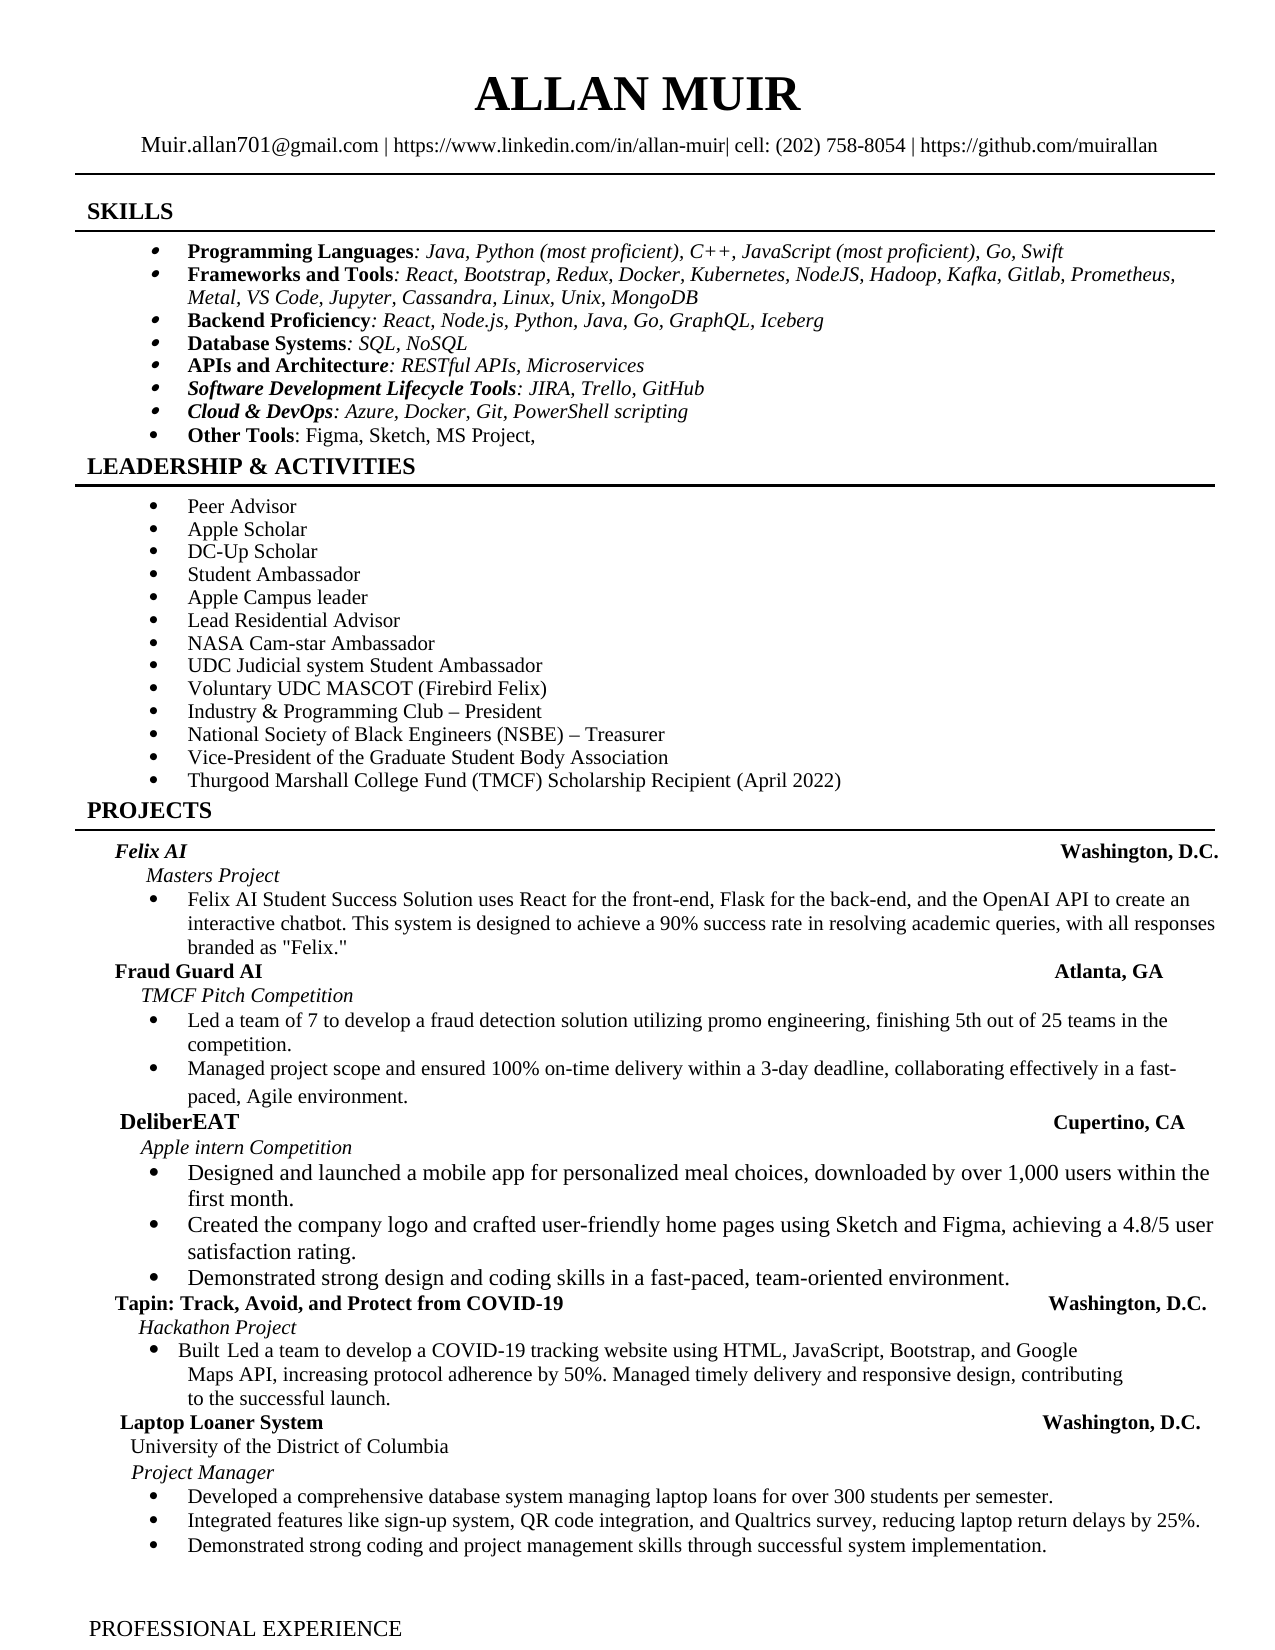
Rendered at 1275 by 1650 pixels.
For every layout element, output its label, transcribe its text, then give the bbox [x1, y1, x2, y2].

list UDC Judicial system Student Ambassador [150, 655, 1219, 677]
list Integrated features like sign-up system, QR code integration, and Qualtrics survey, reducing laptop return delays by 25%. [150, 1508, 1219, 1532]
list Apple Campus leader [150, 586, 1219, 609]
list APIs and Architecture: RESTful APIs, Microservices [150, 354, 1219, 377]
subtitle SKILLS [75, 197, 1219, 225]
list Created the company logo and crafted user-friendly home pages using Sketch and Figma, achieving a 4.8/5 user satisfaction rating. [150, 1212, 1219, 1264]
subtitle Fraud Guard AI Atlanta, GA [62, 959, 1219, 983]
list Vice-President of the Graduate Student Body Association [150, 746, 1219, 769]
subtitle Tapin: Track, Avoid, and Protect from COVID-19 Washington, D.C. [62, 1291, 1219, 1315]
list Cloud & DevOps: Azure, Docker, Git, PowerShell scripting [150, 400, 1219, 423]
subtitle LEADERSHIP & ACTIVITIES [75, 452, 1219, 479]
list Demonstrated strong design and coding skills in a fast-paced, team-oriented environment. [150, 1264, 1219, 1291]
text PROFESSIONAL EXPERIENCE [62, 1616, 1129, 1642]
list Felix AI Student Success Solution uses React for the front-end, Flask for the back-end, and the OpenAI API to create an interactive chatbot. This system is designed to achieve a 90% success rate in resolving academic queries, with all responses branded as "Felix." [150, 887, 1219, 959]
list Frameworks and Tools: React, Bootstrap, Redux, Docker, Kubernetes, NodeJS, Hadoop, Kafka, Gitlab, Prometheus, Metal, VS Code, Jupyter, Cassandra, Linux, Unix, MongoDB [150, 263, 1219, 309]
list Backend Proficiency: React, Node.js, Python, Java, Go, GraphQL, Iceberg [150, 309, 1219, 332]
list Developed a comprehensive database system managing laptop loans for over 300 students per semester. [150, 1484, 1219, 1508]
title ALLAN MUIR [62, 64, 1212, 121]
list Programming Languages: Java, Python (most proficient), C++, JavaScript (most proficient), Go, Swift [150, 240, 1219, 263]
list NASA Cam-star Ambassador [150, 632, 1219, 655]
list Voluntary UDC MASCOT (Firebird Felix) [150, 677, 1219, 700]
subtitle PROJECTS [75, 796, 1219, 824]
subtitle Felix AI Washington, D.C. [62, 839, 1219, 863]
text University of the District of Columbia Project Manager [62, 1434, 1219, 1484]
list Apple Scholar [150, 518, 1219, 541]
list National Society of Black Engineers (NSBE) – Treasurer [150, 723, 1219, 746]
list Industry & Programming Club – President [150, 700, 1219, 723]
list Managed project scope and ensured 100% on-time delivery within a 3-day deadline, collaborating effectively in a fast-paced, Agile environment. [150, 1056, 1219, 1108]
text Hackathon Project [123, 1315, 1219, 1339]
text Muir.allan701@gmail.com | https://www.linkedin.com/in/allan-muir| cell: (202) 758-8054 | https://github.com/muirallan [80, 131, 1219, 157]
list Student Ambassador [150, 563, 1219, 586]
text Laptop Loaner System Washington, D.C. [62, 1410, 1219, 1434]
list Other Tools: Figma, Sketch, MS Project, [150, 423, 1219, 447]
list Lead Residential Advisor [150, 609, 1219, 632]
text DeliberEAT Cupertino, CA [62, 1108, 1219, 1135]
list Thurgood Marshall College Fund (TMCF) Scholarship Recipient (April 2022) [150, 769, 1219, 792]
text Apple intern Competition [62, 1135, 1219, 1159]
subtitle TMCF Pitch Competition [62, 983, 1219, 1007]
list Designed and launched a mobile app for personalized meal choices, downloaded by over 1,000 users within the first month. [150, 1159, 1219, 1212]
list Built Led a team to develop a COVID-19 tracking website using HTML, JavaScript, Bootstrap, and Google Maps API, increasing protocol adherence by 50%. Managed timely delivery and responsive design, contributing to the successful launch. [150, 1339, 1129, 1410]
list Database Systems: SQL, NoSQL [150, 332, 1219, 354]
text Masters Project [62, 863, 1219, 887]
list Led a team of 7 to develop a fraud detection solution utilizing promo engineering, finishing 5th out of 25 teams in the competition. [150, 1007, 1219, 1056]
list DC-Up Scholar [150, 541, 1219, 563]
list Demonstrated strong coding and project management skills through successful system implementation. [150, 1532, 1219, 1557]
list Software Development Lifecycle Tools: JIRA, Trello, GitHub [150, 377, 1219, 400]
list Peer Advisor [150, 495, 1219, 518]
